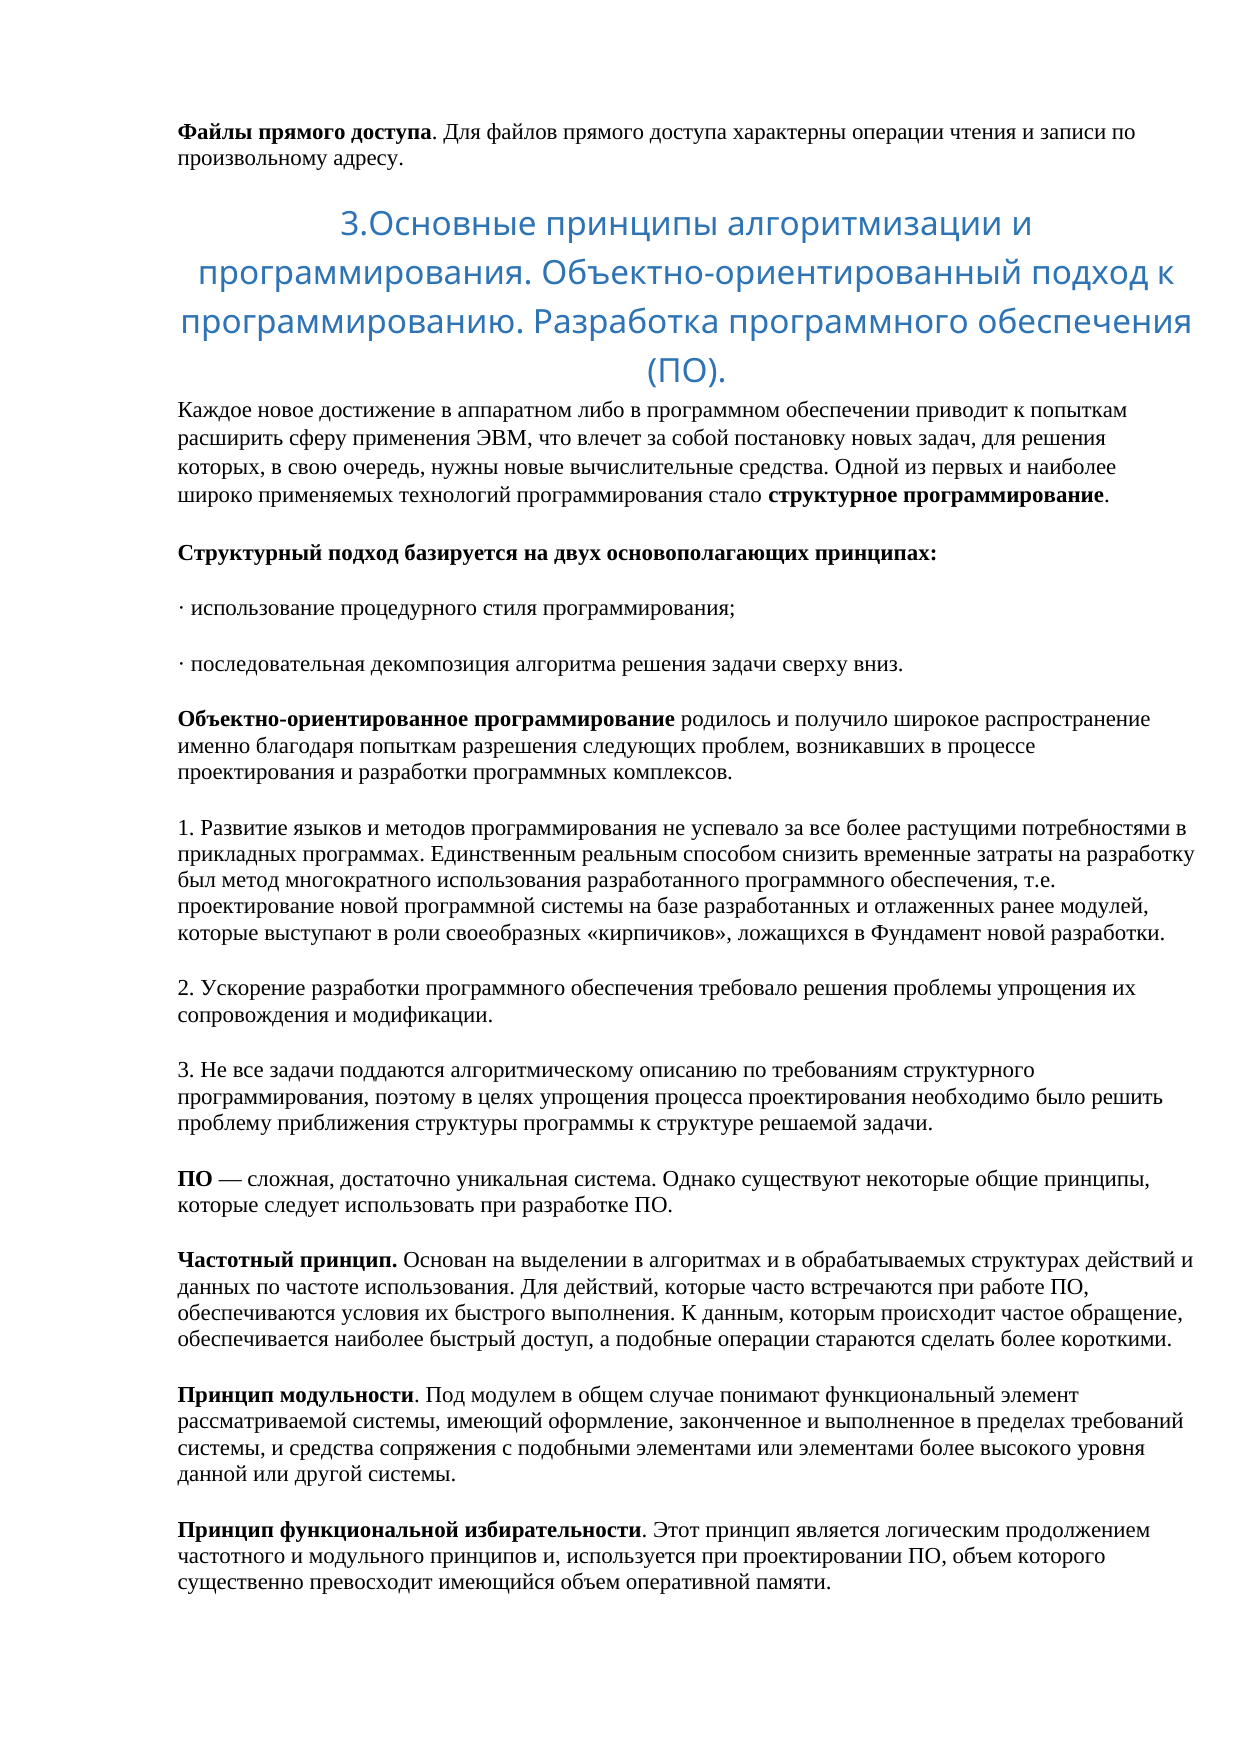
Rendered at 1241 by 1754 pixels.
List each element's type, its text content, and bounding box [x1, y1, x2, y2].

text Объектно-ориентированное программирование родилось и получило широкое распространение именно благодаря попыткам разрешения следующих проблем, возникавших в процессе проектирования и разработки программных комплексов. [177, 705, 1196, 784]
text Принцип функциональной избирательности. Этот принцип является логическим продолжением частотного и модульного принципов и, используется при проектировании ПО, объем которого существенно превосходит имеющийся объем оперативной памяти. [177, 1516, 1196, 1595]
text 2. Ускорение разработки программного обеспечения требовало решения проблемы упрощения их сопровождения и модификации. [177, 974, 1196, 1027]
text · использование процедурного стиля программирования; [177, 594, 1196, 621]
text Файлы прямого доступа. Для файлов прямого доступа характерны операции чтения и записи по произвольному адресу. [177, 118, 1196, 171]
text · последовательная декомпозиция алгоритма решения задачи сверху вниз. [177, 650, 1196, 676]
text Частотный принцип. Основан на выделении в алгоритмах и в обрабатываемых структурах действий и данных по частоте использования. Для действий, которые часто встречаются при работе ПО, обеспечиваются условия их быстрого выполнения. К данным, которым происходит частое обращение, обеспечивается наиболее быстрый доступ, а подобные операции стараются сделать более короткими. [177, 1246, 1196, 1352]
text 1. Развитие языков и методов программирования не успевало за все более растущими потребностями в прикладных программах. Единственным реальным способом снизить временные затраты на разработку был метод многократного использования разработанного программного обеспечения, т.е. проектирование новой программной системы на базе разработанных и отлаженных ранее модулей, которые выступают в роли своеобразных «кирпичиков», ложащихся в Фундамент новой разработки. [177, 813, 1196, 945]
text 3. Не все задачи поддаются алгоритмическому описанию по требованиям структурного программирования, поэтому в целях упрощения процесса проектирования необходимо было решить проблему приближения структуры программы к структуре решаемой задачи. [177, 1056, 1196, 1135]
text ПО — сложная, достаточно уникальная система. Однако существуют некоторые общие принципы, которые следует использовать при разработке ПО. [177, 1164, 1196, 1217]
subtitle 3.Основные принципы алгоритмизации и программирования. Объектно-ориентированный подход к программированию. Разработка программного обеспечения (ПО). [177, 200, 1196, 392]
text Принцип модульности. Под модулем в общем случае понимают функциональный элемент рассматриваемой системы, имеющий оформление, законченное и выполненное в пределах требований системы, и средства сопряжения с подобными элементами или элементами более высокого уровня данной или другой системы. [177, 1381, 1196, 1486]
text Структурный подход базируется на двух основополагающих принципах: [177, 539, 1196, 565]
text Каждое новое достижение в аппаратном либо в программном обеспечении приводит к попыткам расширить сферу применения ЭВМ, что влечет за собой постановку новых задач, для решения которых, в свою очередь, нужны новые вычислительные средства. Одной из первых и наиболее широко применяемых технологий программирования стало структурное программирование. [177, 396, 1196, 507]
